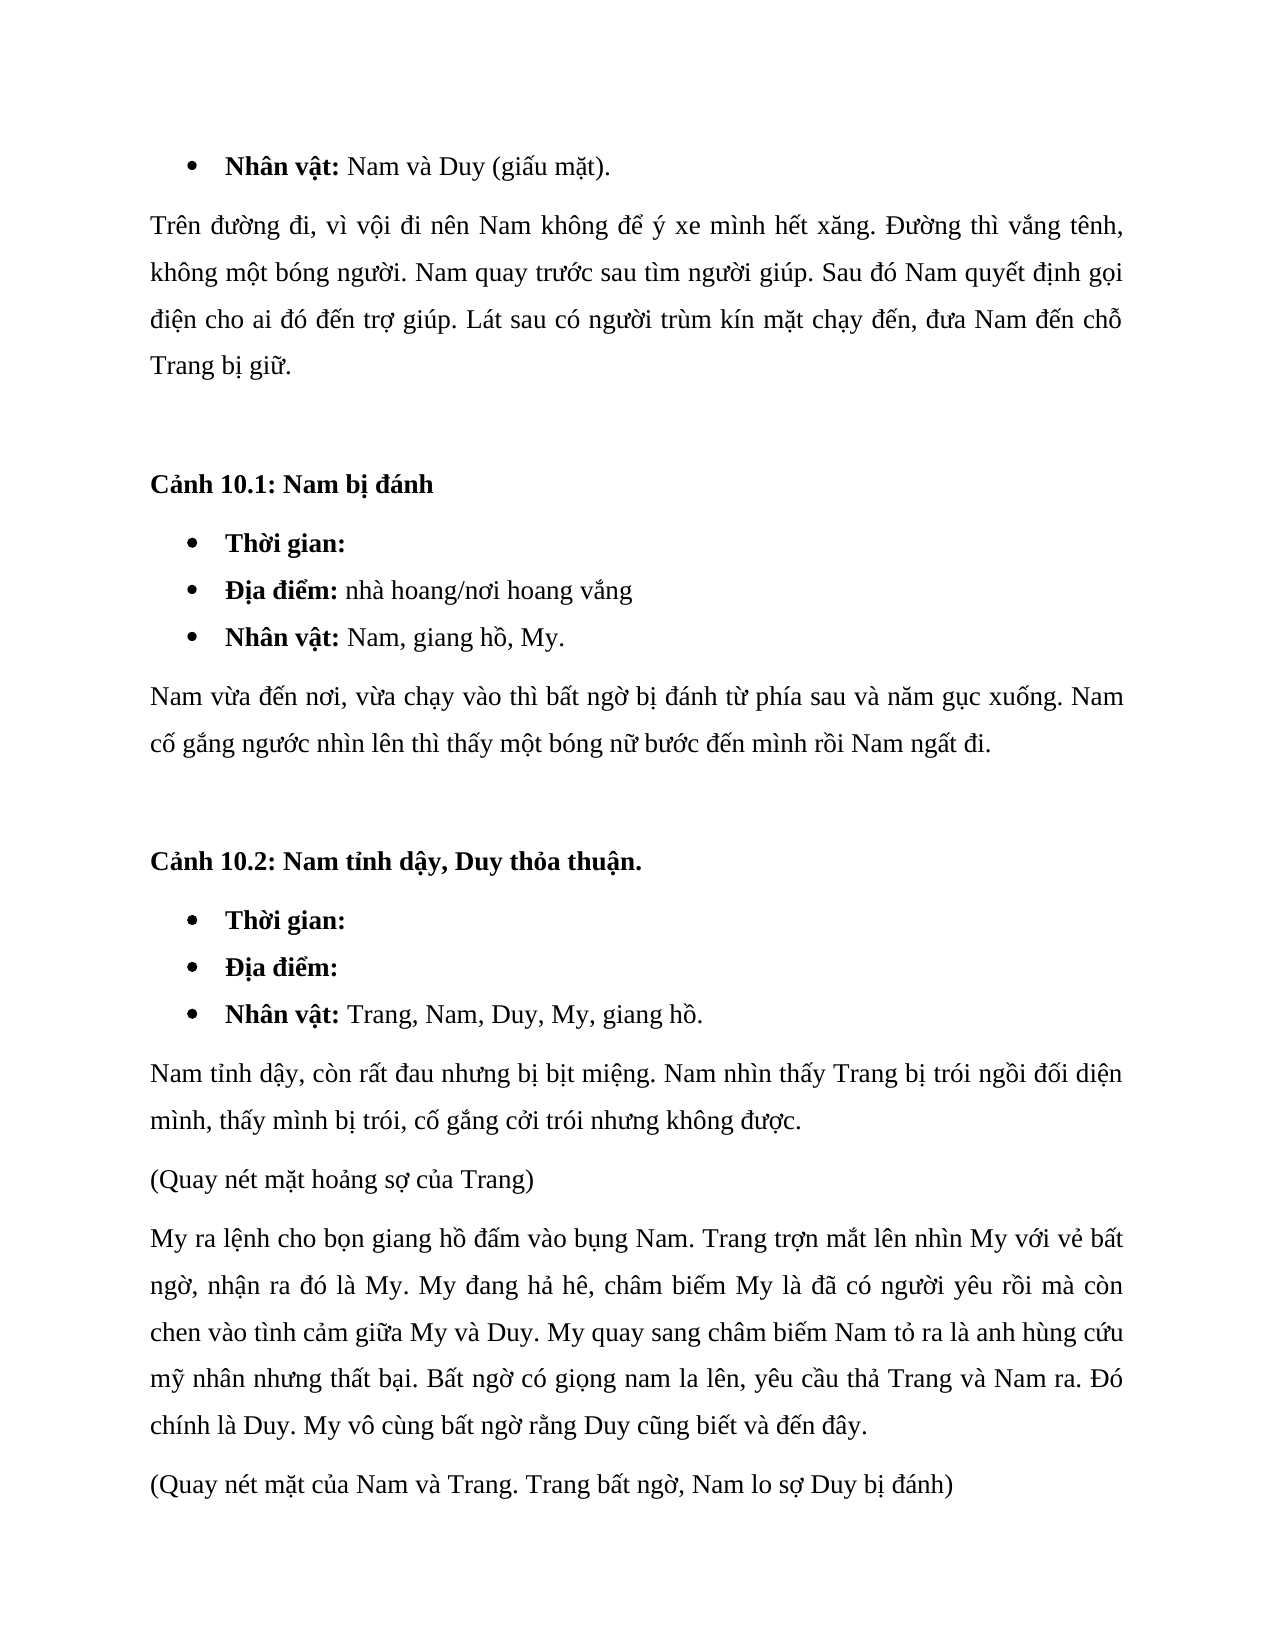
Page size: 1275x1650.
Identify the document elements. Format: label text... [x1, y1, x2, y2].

list Địa điểm: [187, 951, 1125, 982]
text Cảnh 10.1: Nam bị đánh [150, 468, 1125, 499]
list Thời gian: [187, 904, 1125, 935]
list Nhân vật: Trang, Nam, Duy, My, giang hồ. [187, 998, 1125, 1029]
list Nhân vật: Nam, giang hồ, My. [187, 621, 1125, 652]
text (Quay nét mặt của Nam và Trang. Trang bất ngờ, Nam lo sợ Duy bị đánh) [150, 1468, 1125, 1499]
text Nam tỉnh dậy, còn rất đau nhưng bị bịt miệng. Nam nhìn thấy Trang bị trói ngồi đối diện mình, thấy mình bị trói, cố gắng cởi trói nhưng không được. [150, 1057, 1125, 1135]
list Thời gian: [187, 527, 1125, 558]
text Nam vừa đến nơi, vừa chạy vào thì bất ngờ bị đánh từ phía sau và năm gục xuống. Nam cố gắng ngước nhìn lên thì thấy một bóng nữ bước đến mình rồi Nam ngất đi. [150, 680, 1125, 758]
list Địa điểm: nhà hoang/nơi hoang vắng [187, 574, 1125, 605]
text Cảnh 10.2: Nam tỉnh dậy, Duy thỏa thuận. [150, 845, 1125, 876]
text My ra lệnh cho bọn giang hồ đấm vào bụng Nam. Trang trợn mắt lên nhìn My với vẻ bất ngờ, nhận ra đó là My. My đang hả hê, châm biếm My là đã có người yêu rồi mà còn chen vào tình cảm giữa My và Duy. My quay sang châm biếm Nam tỏ ra là anh hùng cứu mỹ nhân nhưng thất bại. Bất ngờ có giọng nam la lên, yêu cầu thả Trang và Nam ra. Đó chính là Duy. My vô cùng bất ngờ rằng Duy cũng biết và đến đây. [150, 1222, 1125, 1440]
text Trên đường đi, vì vội đi nên Nam không để ý xe mình hết xăng. Đường thì vắng tênh, không một bóng người. Nam quay trước sau tìm người giúp. Sau đó Nam quyết định gọi điện cho ai đó đến trợ giúp. Lát sau có người trùm kín mặt chạy đến, đưa Nam đến chỗ Trang bị giữ. [150, 209, 1125, 381]
list Nhân vật: Nam và Duy (giấu mặt). [187, 150, 1125, 181]
text (Quay nét mặt hoảng sợ của Trang) [150, 1163, 1125, 1194]
